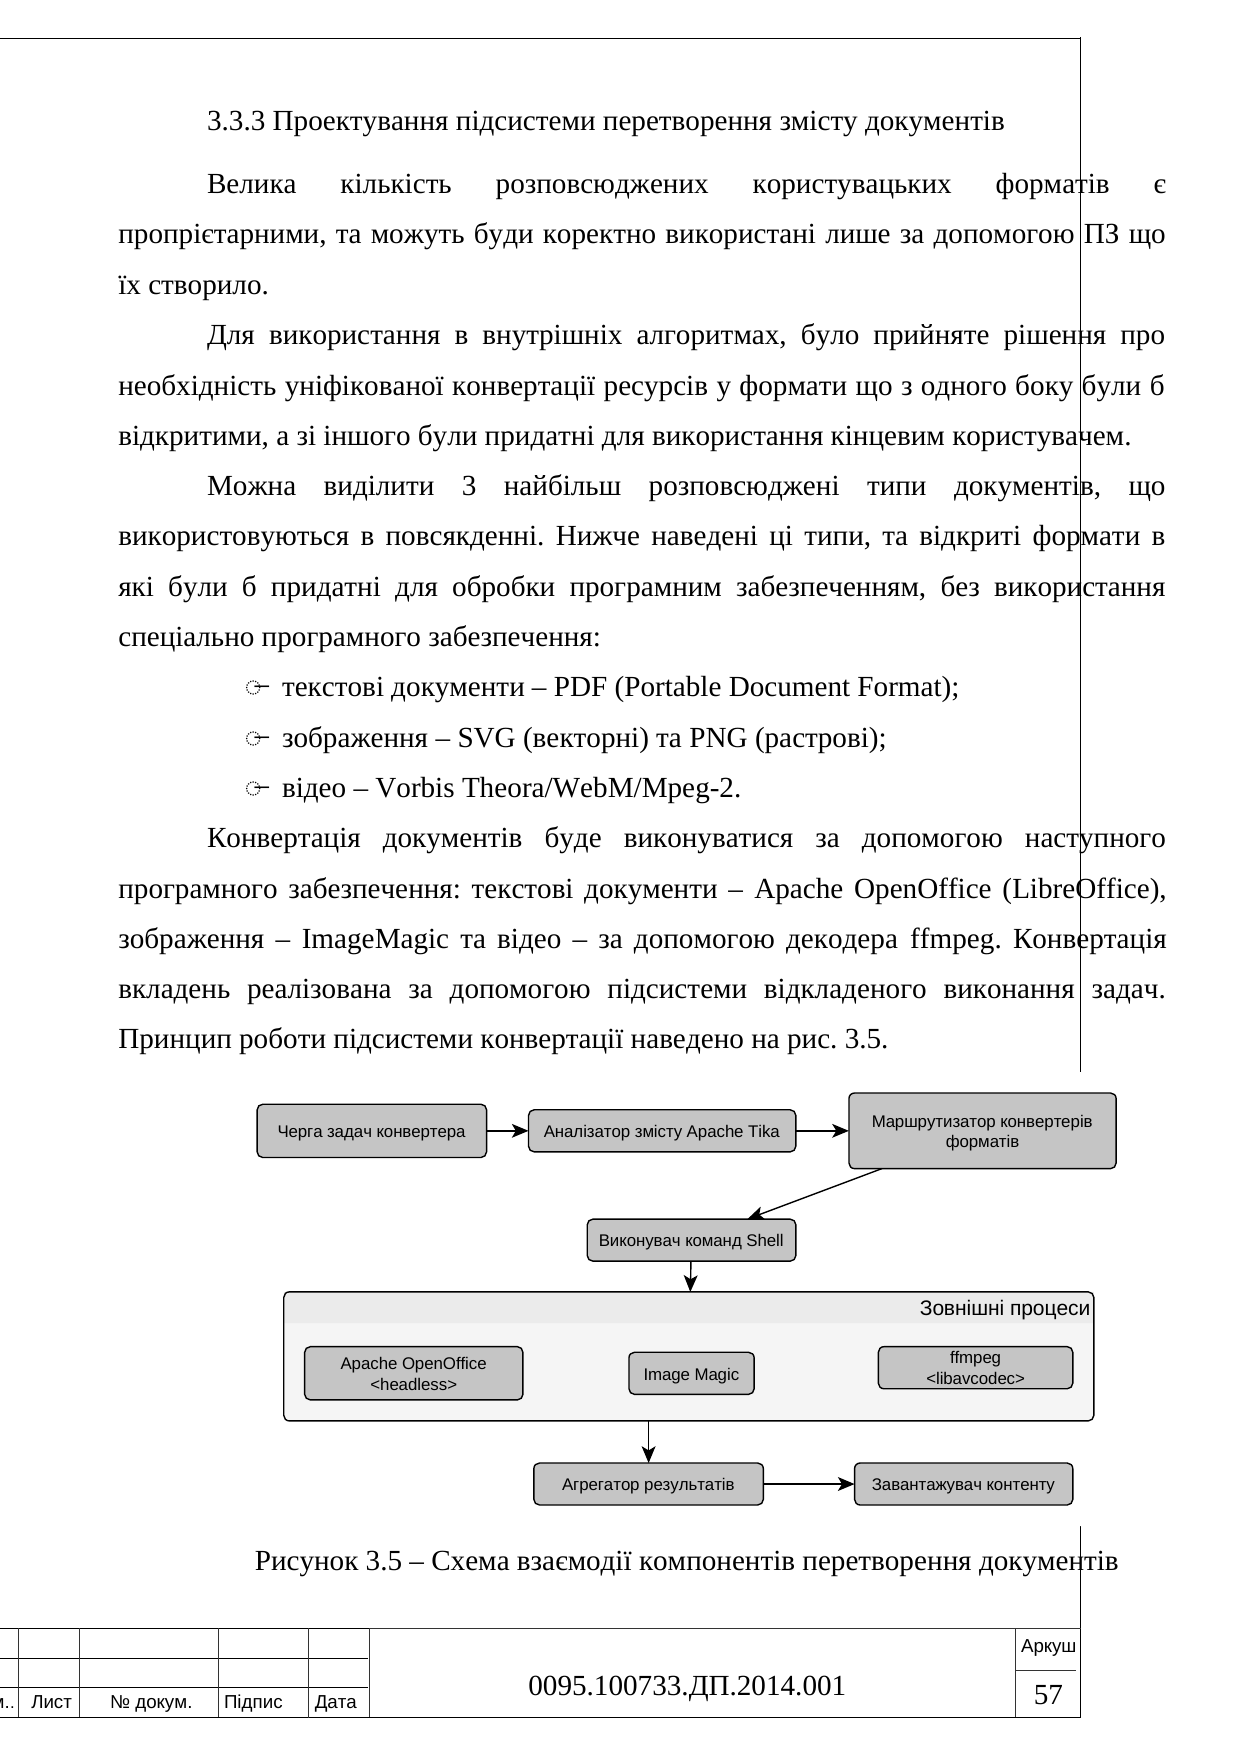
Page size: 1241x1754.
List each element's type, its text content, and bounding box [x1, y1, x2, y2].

text Велика кількість розповсюджених користувацьких форматів є пропрієтарними, та можуть буди коректно використані лише за допомогою ПЗ що їх створило. [118, 166, 1167, 301]
subtitle 3.3.3 Проектування підсистеми перетворення змісту документів [118, 103, 1167, 137]
text Конвертація документів буде виконуватися за допомогою наступного програмного забезпечення: текстові документи – Apache OpenOffice (LibreOffice), зображення – ImageMagic та відео – за допомогою декодера ffmpeg. Конвертація вкладень реалізована за допомогою підсистеми відкладеного виконання задач. Принцип роботи підсистеми конвертації наведено на рис. 3.5. [118, 820, 1167, 1055]
list текстові документи – PDF (Portable Document Format); [244, 669, 1167, 703]
text Рисунок 3.5 – Схема взаємодії компонентів перетворення документів [118, 1543, 1167, 1576]
text Для використання в внутрішніх алгоритмах, було прийняте рішення про необхідність уніфікованої конвертації ресурсів у формати що з одного боку були б відкритими, а зі іншого були придатні для використання кінцевим користувачем. [118, 317, 1167, 451]
list зображення – SVG (векторні) та PNG (растрові); [244, 720, 1167, 753]
list відео – Vorbis Theora/WebM/Mpeg-2. [244, 770, 1167, 804]
text Можна виділити 3 найбільш розповсюджені типи документів, що використовуються в повсякденні. Нижче наведені ці типи, та відкриті формати в які були б придатні для обробки програмним забезпеченням, без використання спеціально програмного забезпечення: [118, 468, 1167, 653]
